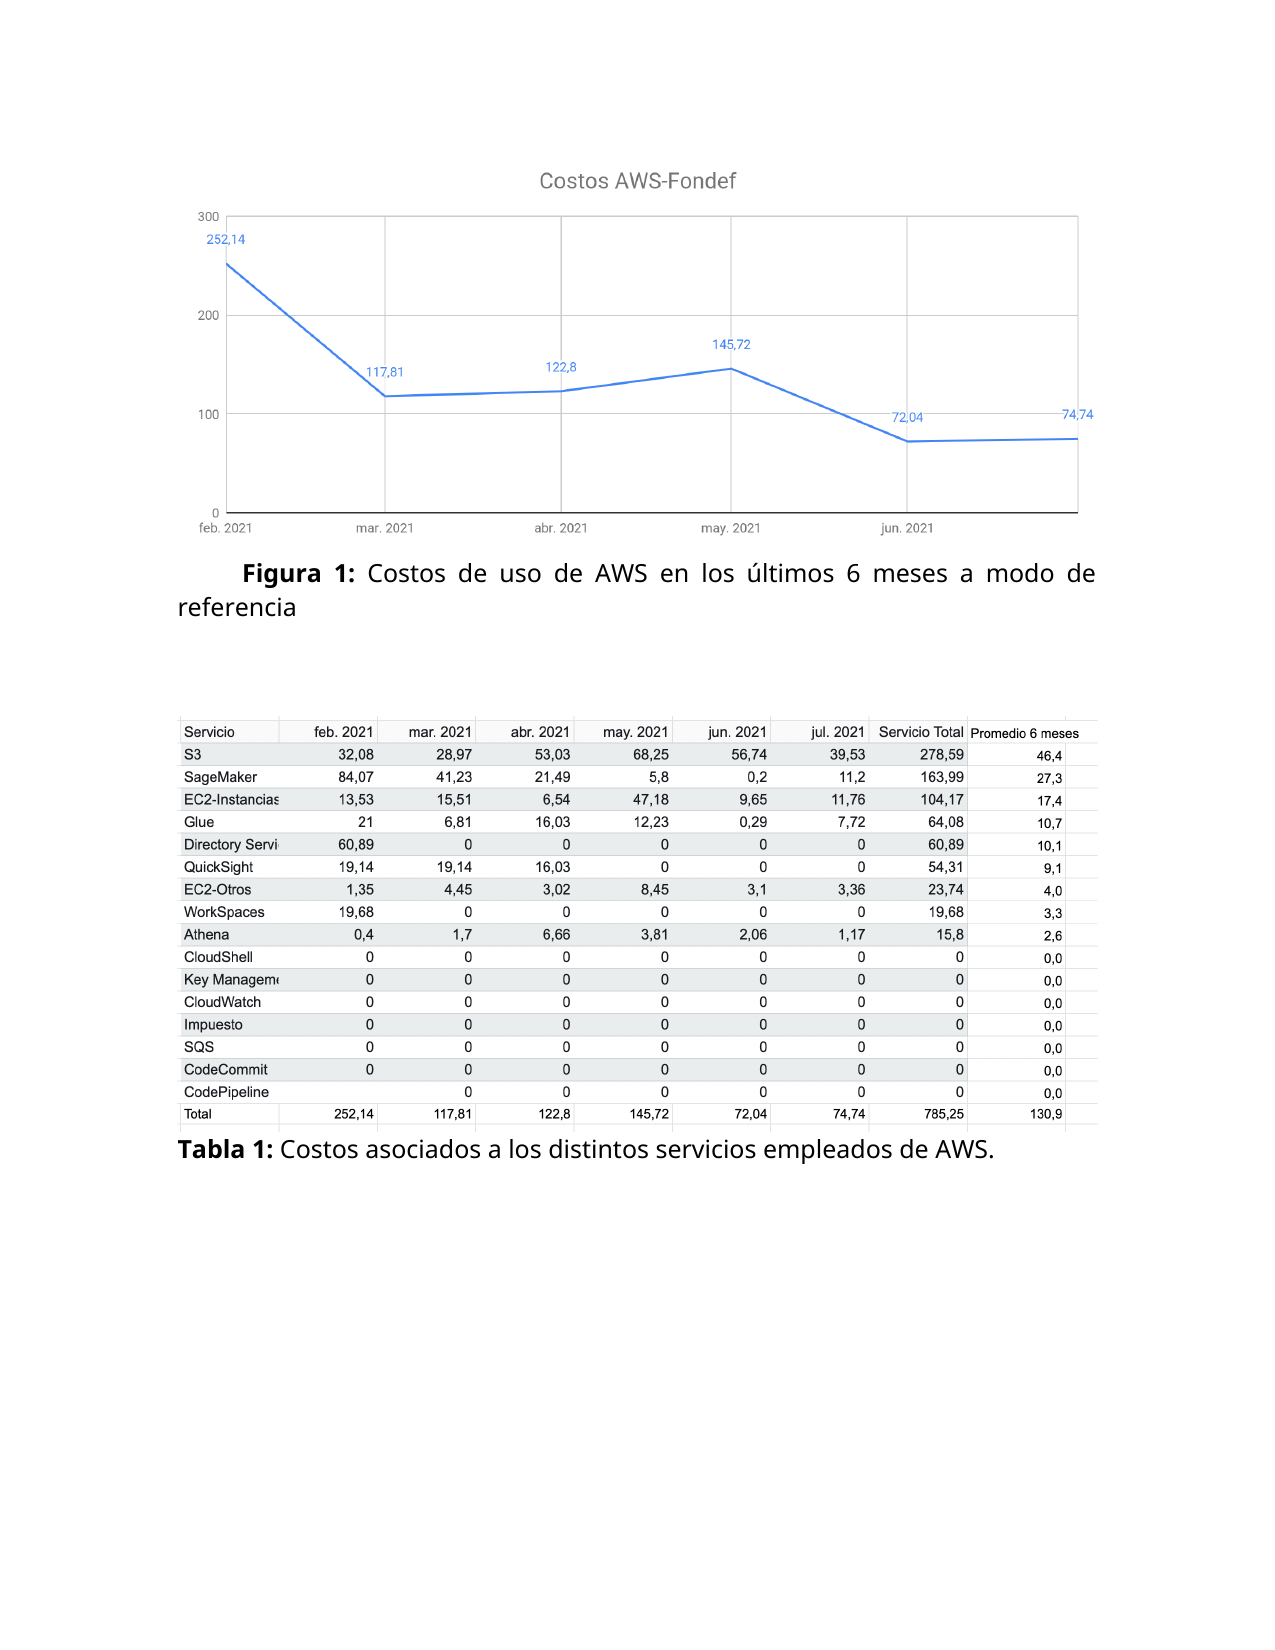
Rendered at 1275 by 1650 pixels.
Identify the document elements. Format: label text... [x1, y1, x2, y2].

text Tabla 1: Costos asociados a los distintos servicios empleados de AWS. [177, 1132, 1098, 1166]
picture [177, 716, 1098, 1132]
text Figura 1: Costos de uso de AWS en los últimos 6 meses a modo de referencia [177, 556, 1098, 624]
picture [177, 147, 1098, 556]
